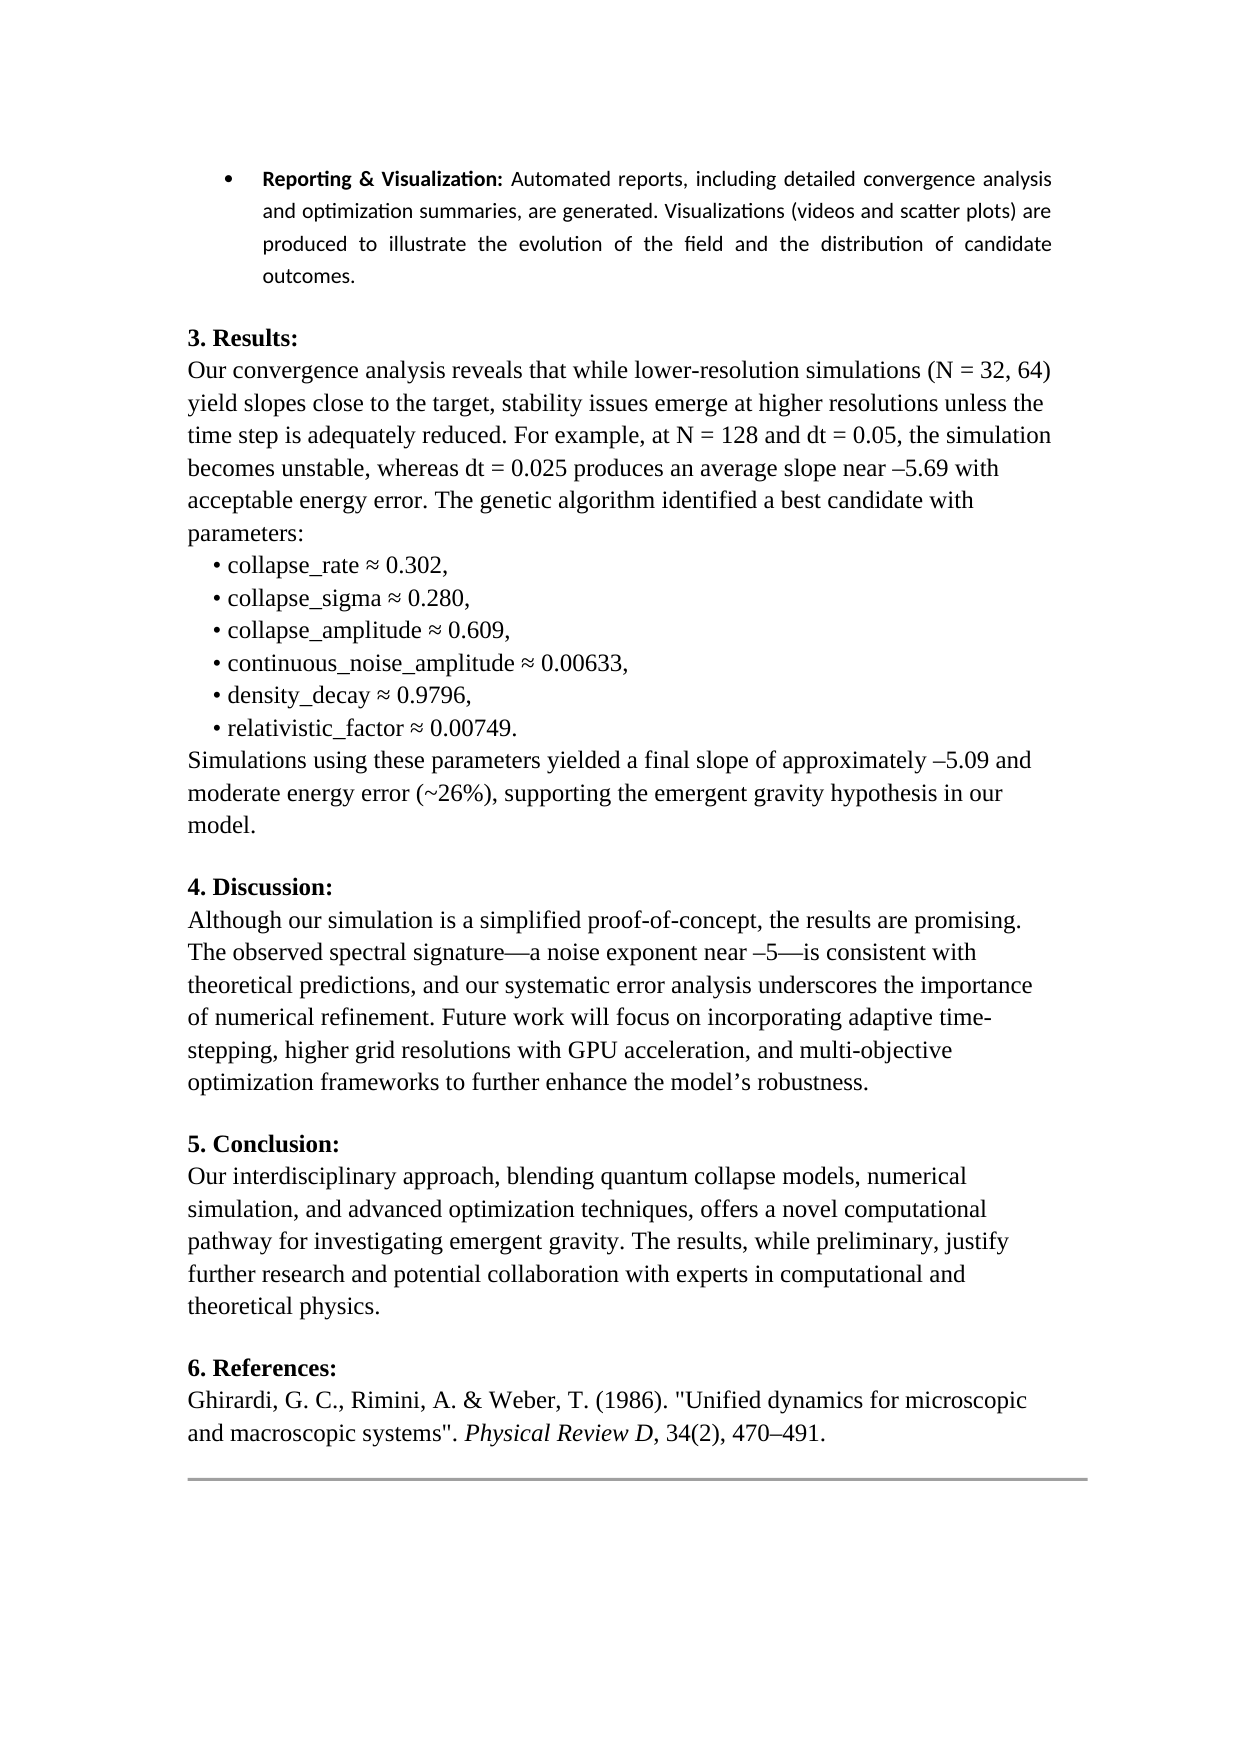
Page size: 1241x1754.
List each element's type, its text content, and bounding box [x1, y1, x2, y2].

text 6. References: Ghirardi, G. C., Rimini, A. & Weber, T. (1986). "Unified dynamics for microscopic and macroscopic systems". Physical Review D, 34(2), 470–491. [187, 1351, 1053, 1449]
text 5. Conclusion: Our interdisciplinary approach, blending quantum collapse models, numerical simulation, and advanced optimization techniques, offers a novel computational pathway for investigating emergent gravity. The results, while preliminary, justify further research and potential collaboration with experts in computational and theoretical physics. [187, 1127, 1053, 1322]
text 3. Results: Our convergence analysis reveals that while lower-resolution simulations (N = 32, 64) yield slopes close to the target, stability issues emerge at higher resolutions unless the time step is adequately reduced. For example, at N = 128 and dt = 0.05, the simulation becomes unstable, whereas dt = 0.025 produces an average slope near –5.69 with acceptable energy error. The genetic algorithm identified a best candidate with parameters: • collapse_rate ≈ 0.302, • collapse_sigma ≈ 0.280, • collapse_amplitude ≈ 0.609, • continuous_noise_amplitude ≈ 0.00633, • density_decay ≈ 0.9796, • relativistic_factor ≈ 0.00749. Simulations using these parameters yielded a final slope of approximately –5.09 and moderate energy error (~26%), supporting the emergent gravity hypothesis in our model. [187, 321, 1053, 841]
text 4. Discussion: Although our simulation is a simplified proof-of-concept, the results are promising. The observed spectral signature—a noise exponent near –5—is consistent with theoretical predictions, and our systematic error analysis underscores the importance of numerical refinement. Future work will focus on incorporating adaptive time-stepping, higher grid resolutions with GPU acceleration, and multi-objective optimization frameworks to further enhance the model’s robustness. [187, 870, 1053, 1098]
list Reporting & Visualization: Automated reports, including detailed convergence analysis and optimization summaries, are generated. Visualizations (videos and scatter plots) are produced to illustrate the evolution of the field and the distribution of candidate outcomes. [225, 162, 1053, 292]
